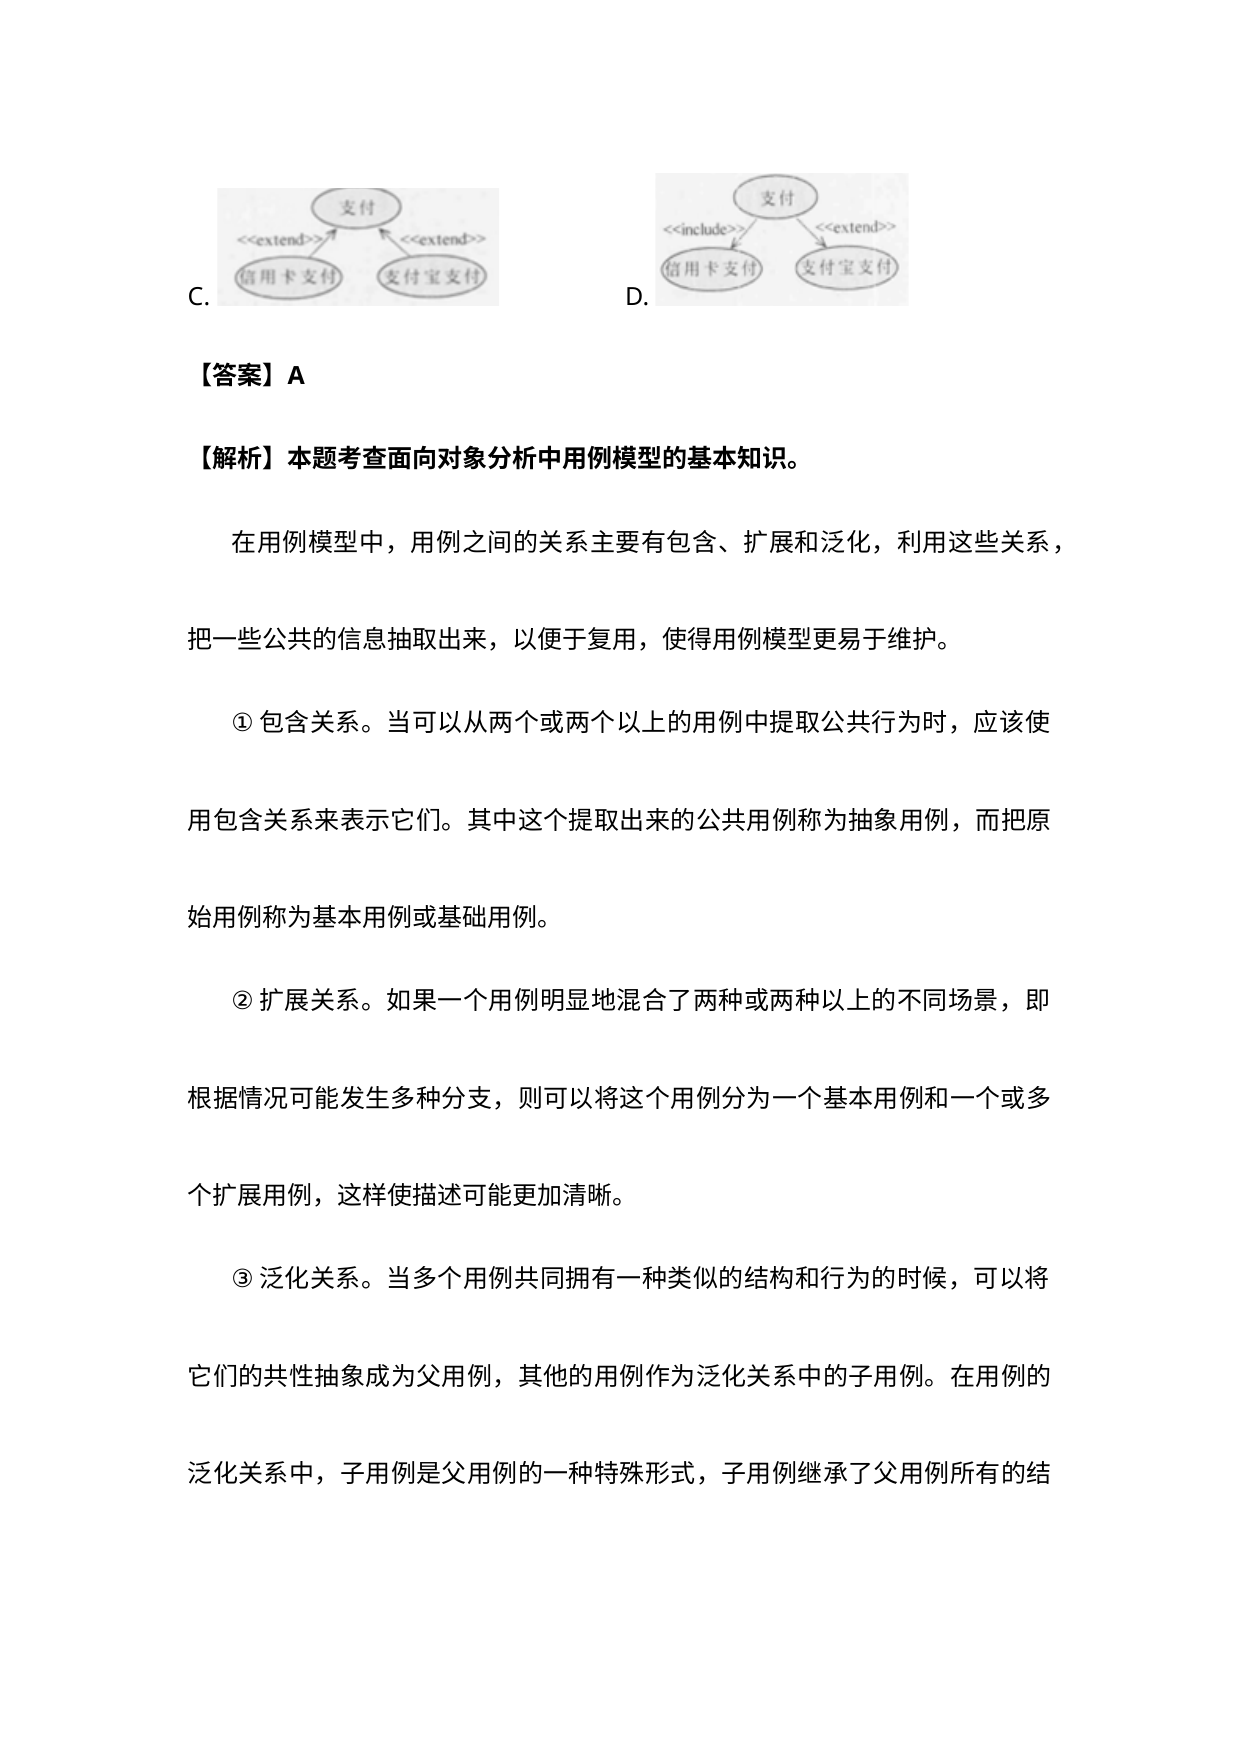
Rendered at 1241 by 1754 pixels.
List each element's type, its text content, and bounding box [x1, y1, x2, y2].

text 【答案】A [187, 341, 1053, 406]
text ②扩展关系。如果一个用例明显地混合了两种或两种以上的不同场景，即根据情况可能发生多种分支，则可以将这个用例分为一个基本用例和一个或多个扩展用例，这样使描述可能更加清晰。 [187, 966, 1053, 1226]
picture [655, 173, 909, 306]
text 在用例模型中，用例之间的关系主要有包含、扩展和泛化，利用这些关系，把一些公共的信息抽取出来，以便于复用，使得用例模型更易于维护。 [187, 508, 1053, 670]
text ①包含关系。当可以从两个或两个以上的用例中提取公共行为时，应该使用包含关系来表示它们。其中这个提取出来的公共用例称为抽象用例，而把原始用例称为基本用例或基础用例。 [187, 688, 1053, 948]
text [187, 1244, 1053, 1504]
picture [216, 188, 500, 306]
text 【解析】本题考查面向对象分析中用例模型的基本知识。 [187, 424, 1053, 489]
